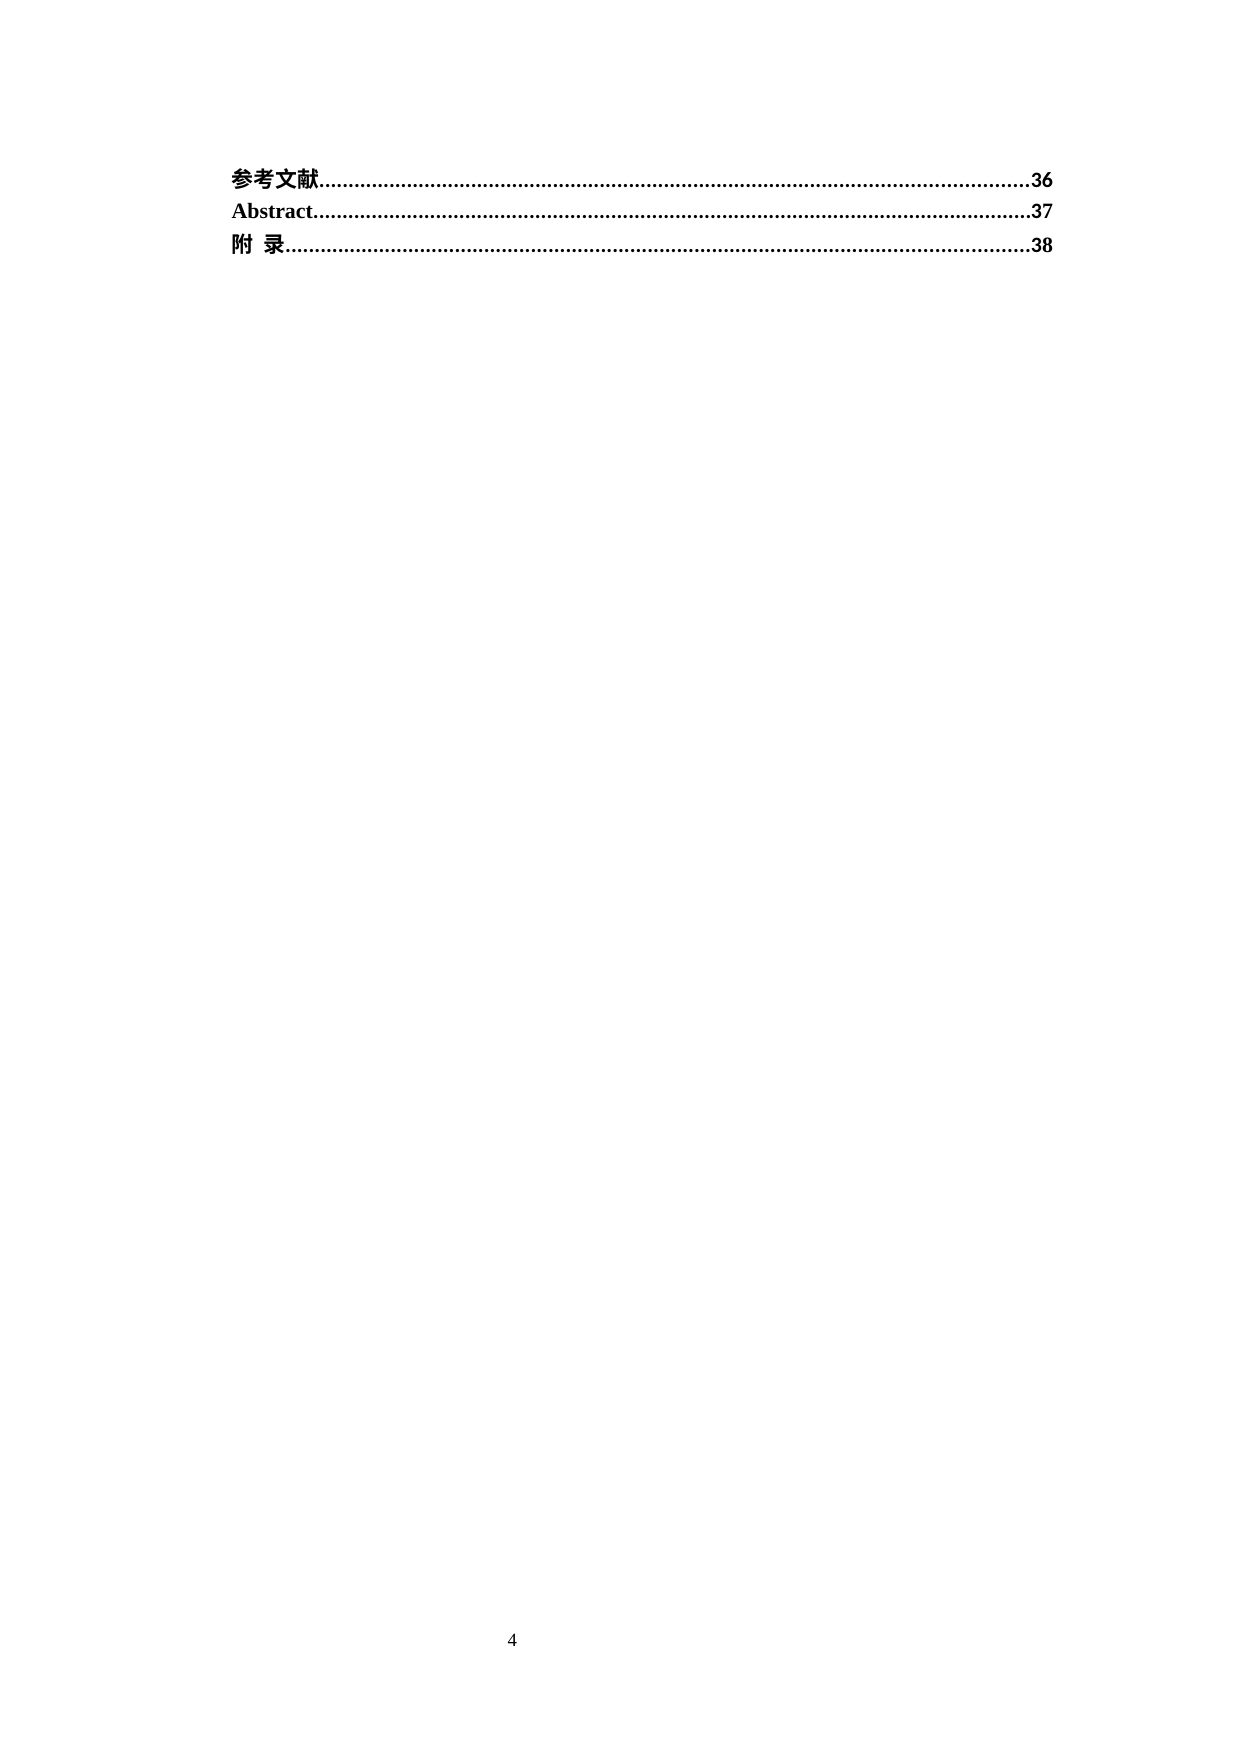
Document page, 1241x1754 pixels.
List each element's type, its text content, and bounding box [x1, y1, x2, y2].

text Abstract 37 [187, 194, 1053, 227]
text 参考文献 36 [187, 162, 1053, 194]
text 附 录 38 [187, 227, 1053, 259]
